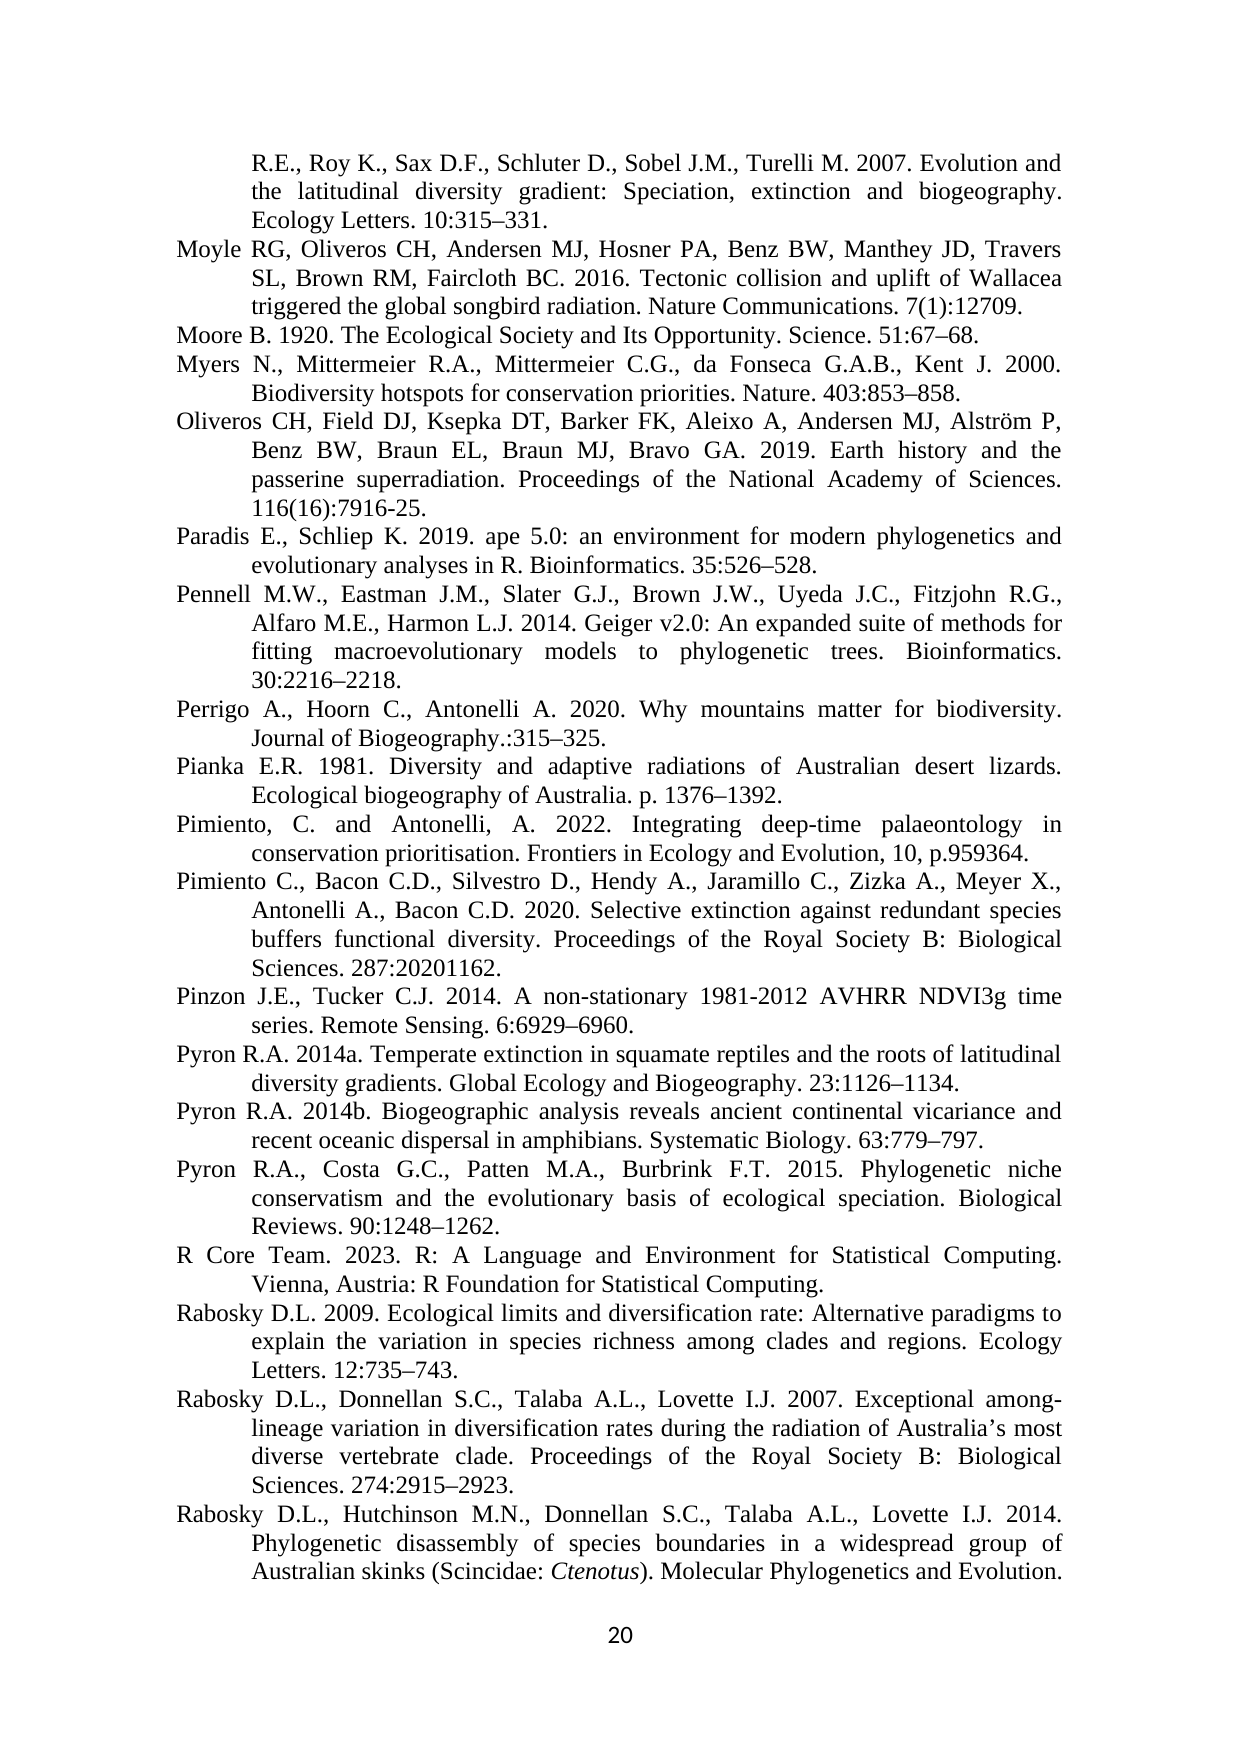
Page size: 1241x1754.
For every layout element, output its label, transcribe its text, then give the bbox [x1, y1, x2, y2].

text Pyron R.A. 2014a. Temperate extinction in squamate reptiles and the roots of latitudinal diversity gradients. Global Ecology and Biogeography. 23:1126–1134. [176, 1039, 1063, 1096]
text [176, 1499, 1063, 1585]
text Moyle RG, Oliveros CH, Andersen MJ, Hosner PA, Benz BW, Manthey JD, Travers SL, Brown RM, Faircloth BC. 2016. Tectonic collision and uplift of Wallacea triggered the global songbird radiation. Nature Communications. 7(1):12709. [176, 234, 1063, 320]
text Moore B. 1920. The Ecological Society and Its Opportunity. Science. 51:67–68. [176, 320, 1063, 349]
text Pyron R.A. 2014b. Biogeographic analysis reveals ancient continental vicariance and recent oceanic dispersal in amphibians. Systematic Biology. 63:779–797. [176, 1096, 1063, 1154]
text Pianka E.R. 1981. Diversity and adaptive radiations of Australian desert lizards. Ecological biogeography of Australia. p. 1376–1392. [176, 751, 1063, 809]
text Myers N., Mittermeier R.A., Mittermeier C.G., da Fonseca G.A.B., Kent J. 2000. Biodiversity hotspots for conservation priorities. Nature. 403:853–858. [176, 349, 1063, 406]
text Pimiento C., Bacon C.D., Silvestro D., Hendy A., Jaramillo C., Zizka A., Meyer X., Antonelli A., Bacon C.D. 2020. Selective extinction against redundant species buffers functional diversity. Proceedings of the Royal Society B: Biological Sciences. 287:20201162. [176, 866, 1063, 981]
text Rabosky D.L. 2009. Ecological limits and diversification rate: Alternative paradigms to explain the variation in species richness among clades and regions. Ecology Letters. 12:735–743. [176, 1298, 1063, 1384]
text Oliveros CH, Field DJ, Ksepka DT, Barker FK, Aleixo A, Andersen MJ, Alström P, Benz BW, Braun EL, Braun MJ, Bravo GA. 2019. Earth history and the passerine superradiation. Proceedings of the National Academy of Sciences. 116(16):7916-25. [176, 406, 1063, 521]
text Pinzon J.E., Tucker C.J. 2014. A non-stationary 1981-2012 AVHRR NDVI3g time series. Remote Sensing. 6:6929–6960. [176, 981, 1063, 1039]
text Pyron R.A., Costa G.C., Patten M.A., Burbrink F.T. 2015. Phylogenetic niche conservatism and the evolutionary basis of ecological speciation. Biological Reviews. 90:1248–1262. [176, 1154, 1063, 1240]
text R Core Team. 2023. R: A Language and Environment for Statistical Computing. Vienna, Austria: R Foundation for Statistical Computing. [176, 1240, 1063, 1298]
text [176, 148, 1063, 234]
text Paradis E., Schliep K. 2019. ape 5.0: an environment for modern phylogenetics and evolutionary analyses in R. Bioinformatics. 35:526–528. [176, 521, 1063, 579]
text Pimiento, C. and Antonelli, A. 2022. Integrating deep-time palaeontology in conservation prioritisation. Frontiers in Ecology and Evolution, 10, p.959364. [176, 809, 1063, 866]
text Rabosky D.L., Donnellan S.C., Talaba A.L., Lovette I.J. 2007. Exceptional among-lineage variation in diversification rates during the radiation of Australia’s most diverse vertebrate clade. Proceedings of the Royal Society B: Biological Sciences. 274:2915–2923. [176, 1384, 1063, 1499]
text Perrigo A., Hoorn C., Antonelli A. 2020. Why mountains matter for biodiversity. Journal of Biogeography.:315–325. [176, 694, 1063, 751]
text Pennell M.W., Eastman J.M., Slater G.J., Brown J.W., Uyeda J.C., Fitzjohn R.G., Alfaro M.E., Harmon L.J. 2014. Geiger v2.0: An expanded suite of methods for fitting macroevolutionary models to phylogenetic trees. Bioinformatics. 30:2216–2218. [176, 579, 1063, 694]
